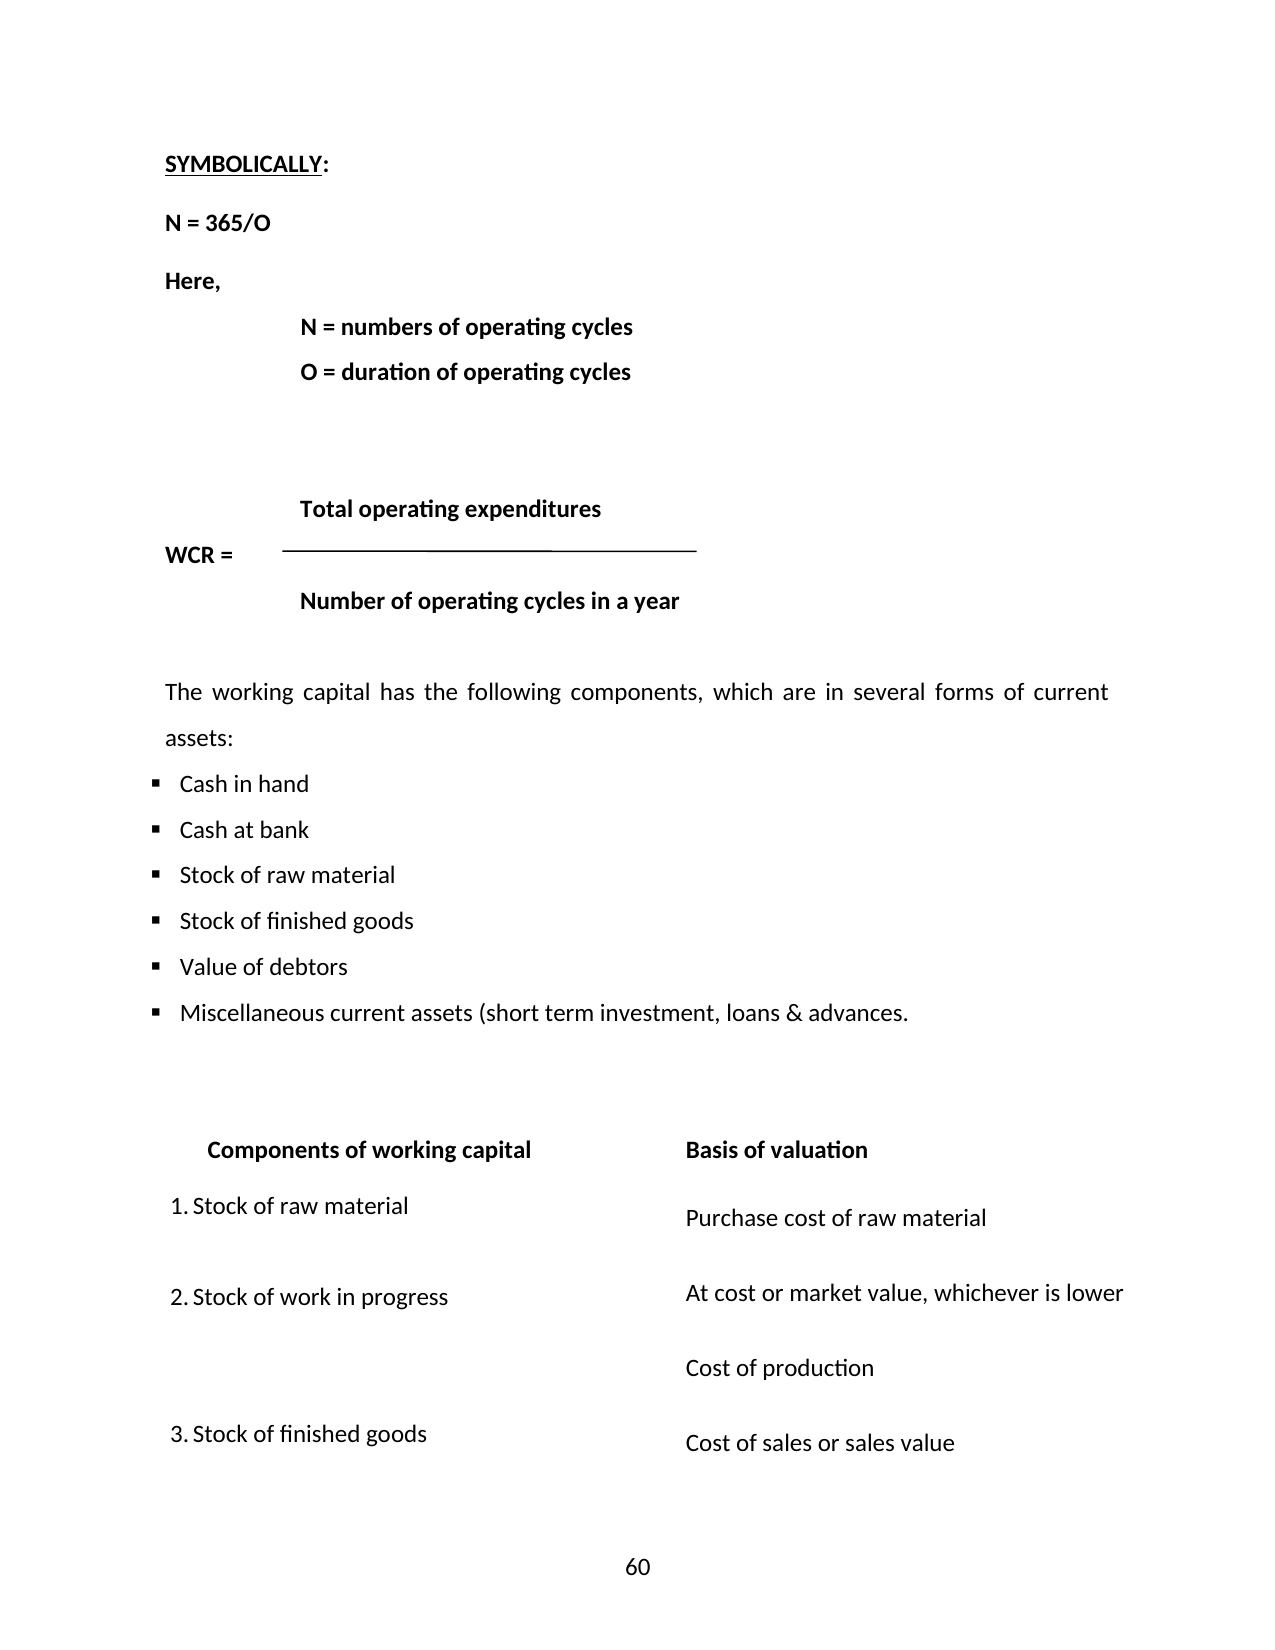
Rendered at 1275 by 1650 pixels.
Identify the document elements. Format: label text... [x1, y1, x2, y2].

list N = numbers of operating cycles [165, 311, 1110, 341]
list Value of debtors [150, 951, 1110, 981]
list Stock of finished goods [150, 905, 1110, 936]
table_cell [181, 1178, 659, 1509]
list Here, [165, 265, 1110, 296]
list Cash in hand [150, 768, 1110, 798]
list O = duration of operating cycles [165, 356, 1110, 387]
text SYMBOLICALLY: [165, 148, 1125, 179]
list Cash at bank [150, 814, 1110, 844]
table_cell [660, 1178, 1136, 1509]
list WCR = [165, 539, 1110, 570]
text N = 365/O [165, 207, 1125, 237]
list Total operating expenditures [165, 494, 1110, 524]
table_header Components of working capital [181, 1134, 659, 1177]
list Number of operating cycles in a year [240, 585, 1110, 616]
table_header Basis of valuation [660, 1134, 1136, 1177]
list Stock of raw material [150, 859, 1110, 890]
list The working capital has the following components, which are in several forms of current assets: [165, 677, 1110, 753]
list Miscellaneous current assets (short term investment, loans & advances. [150, 997, 1110, 1027]
